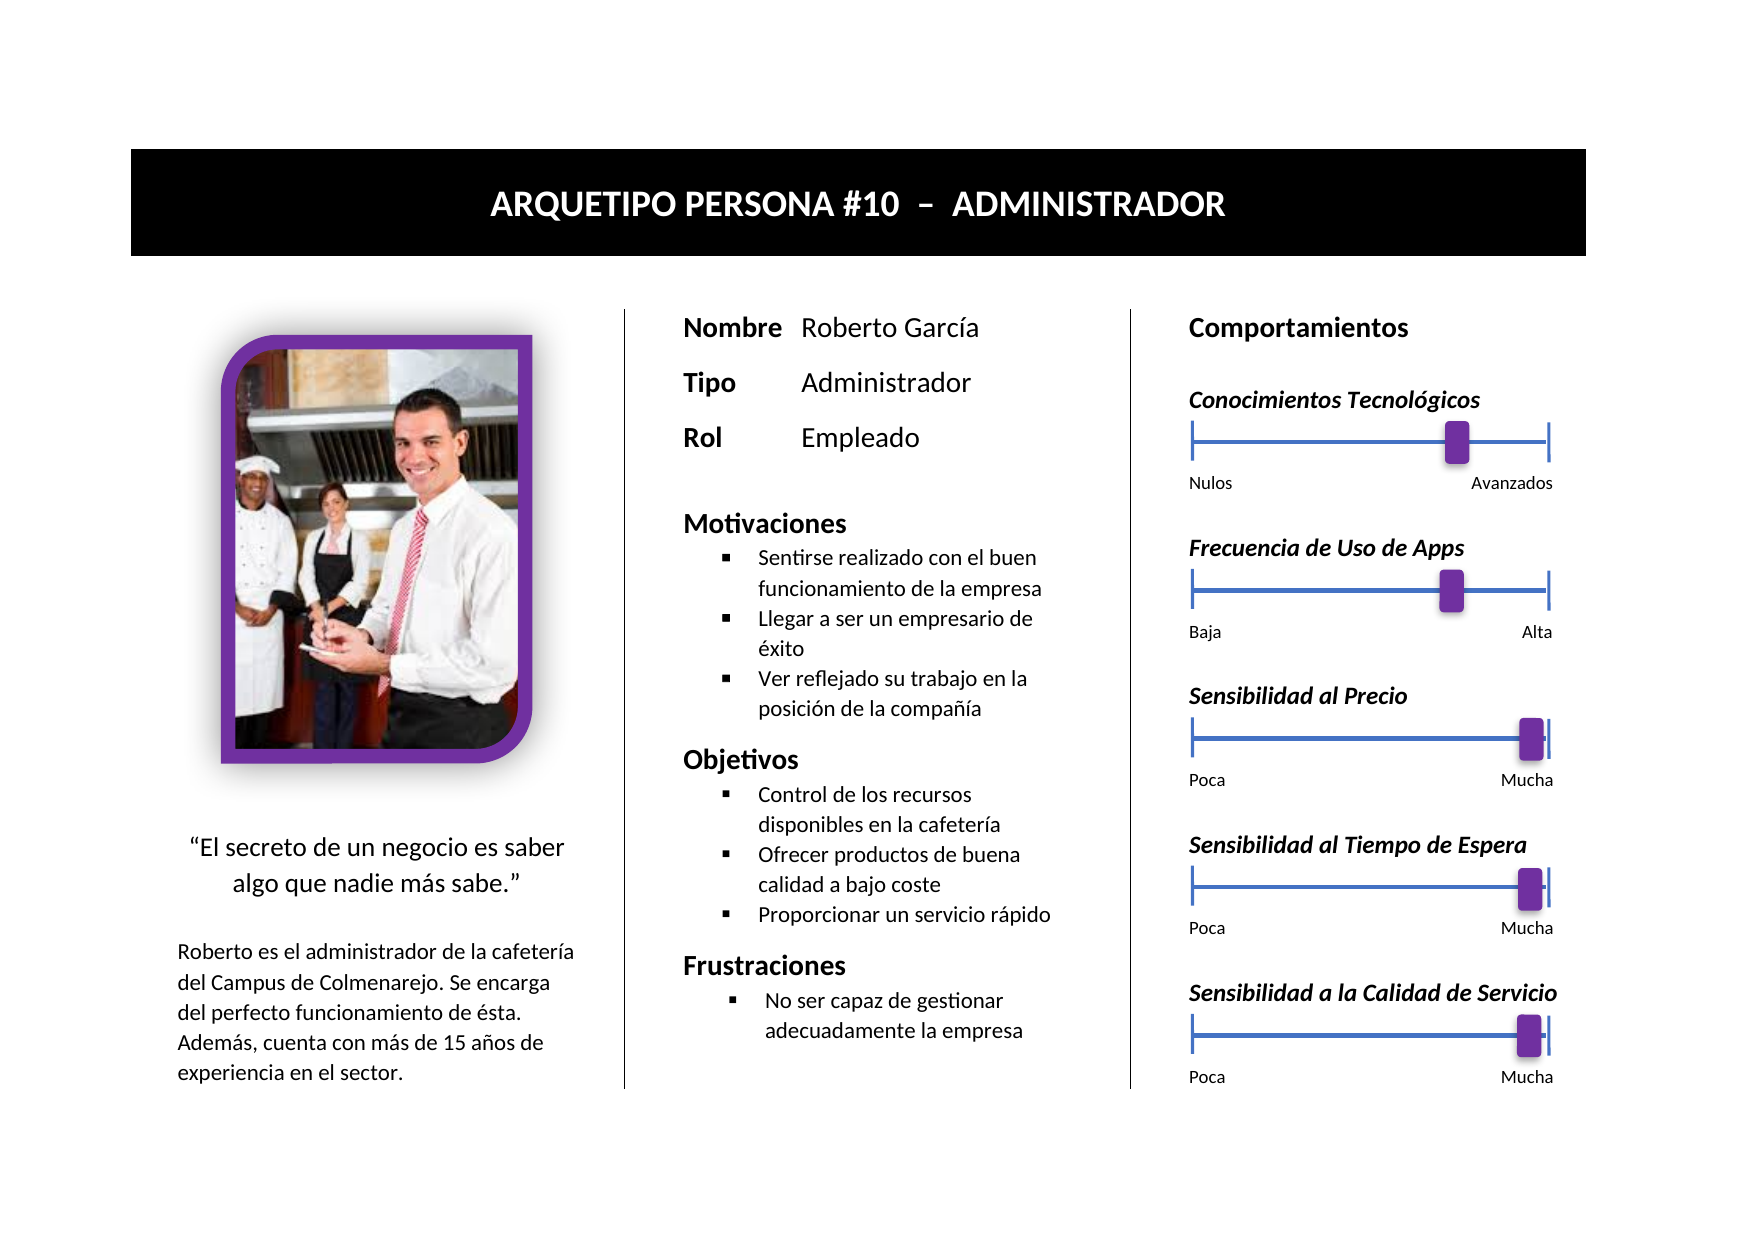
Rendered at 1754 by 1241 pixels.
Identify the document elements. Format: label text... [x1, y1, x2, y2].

list Ofrecer productos de buena calidad a bajo coste [721, 840, 1082, 898]
text Roberto es el administrador de la cafetería del Campus de Colmenarejo. Se encarga del perfecto funcionamiento de ésta. Además, cuenta con más de 15 años de experiencia en el sector. [177, 937, 576, 1086]
list No ser capaz de gestionar adecuadamente la empresa [727, 986, 1100, 1044]
text Poca Mucha [1189, 768, 1617, 791]
text Conocimientos Tecnológicos [1189, 384, 1588, 414]
text Sensibilidad al Precio [1189, 680, 1588, 711]
text “El secreto de un negocio es saber algo que nadie más sabe.” [177, 830, 576, 899]
picture [236, 350, 517, 748]
text Sensibilidad al Tiempo de Espera [1189, 829, 1588, 859]
text Baja Alta [1189, 620, 1617, 643]
list Control de los recursos disponibles en la cafetería [721, 780, 1082, 838]
list Llegar a ser un empresario de éxito [721, 604, 1082, 662]
text Nulos Avanzados [1189, 471, 1617, 494]
text Comportamientos [1189, 309, 1588, 345]
text Frustraciones [683, 947, 1082, 983]
text Objetivos [683, 741, 1082, 777]
text Sensibilidad a la Calidad de Servicio [1189, 977, 1588, 1008]
text Poca Mucha [1189, 1065, 1617, 1088]
text Frecuencia de Uso de Apps [1189, 532, 1588, 563]
text Rol Empleado [683, 419, 1082, 455]
text Tipo Administrador [683, 364, 1082, 400]
list Proporcionar un servicio rápido [721, 901, 1082, 929]
text Motivaciones [683, 505, 1082, 541]
text Nombre Roberto García [683, 309, 1082, 345]
text Poca Mucha [1189, 916, 1617, 939]
list Ver reflejado su trabajo en la posición de la compañía [721, 664, 1082, 722]
list Sentirse realizado con el buen funcionamiento de la empresa [721, 543, 1082, 602]
